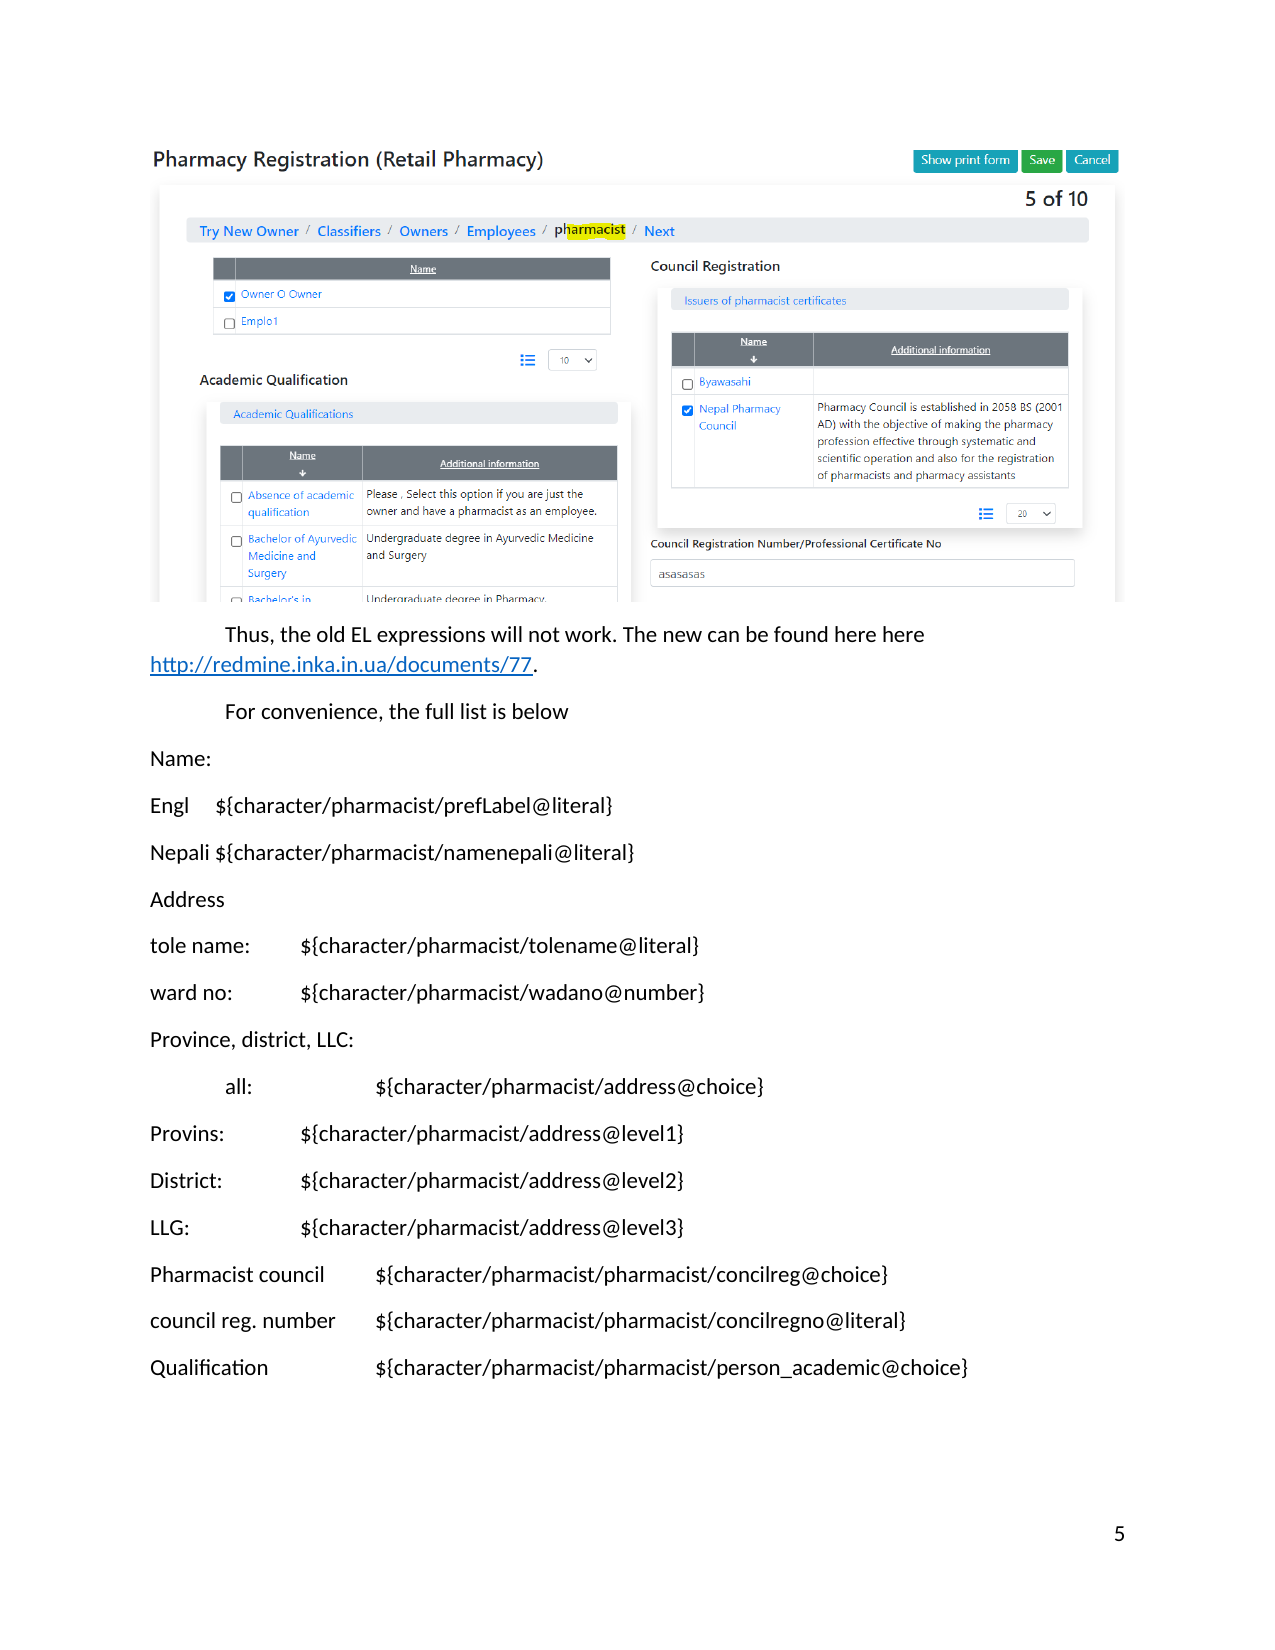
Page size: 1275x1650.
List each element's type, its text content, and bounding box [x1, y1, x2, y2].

text council reg. number ${character/pharmacist/pharmacist/concilregno@literal} [150, 1307, 1125, 1335]
text Nepali ${character/pharmacist/namenepali@literal} [150, 838, 1125, 866]
picture [150, 150, 1125, 602]
text Qualification ${character/pharmacist/pharmacist/person_academic@choice} [150, 1353, 1125, 1382]
text Name: [150, 744, 1125, 772]
text LLG: ${character/pharmacist/address@level3} [150, 1213, 1125, 1241]
text Engl ${character/pharmacist/prefLabel@literal} [150, 791, 1125, 819]
text ward no: ${character/pharmacist/wadano@number} [150, 978, 1125, 1007]
text Address [150, 885, 1125, 913]
text For convenience, the full list is below [150, 697, 1125, 725]
text Provins: ${character/pharmacist/address@level1} [150, 1119, 1125, 1147]
text Province, district, LLC: [150, 1025, 1125, 1053]
text Thus, the old EL expressions will not work. The new can be found here here http://redmine.inka.in.ua/documents/77. [150, 620, 1125, 678]
text all: ${character/pharmacist/address@choice} [150, 1072, 1125, 1100]
text Pharmacist council ${character/pharmacist/pharmacist/concilreg@choice} [150, 1260, 1125, 1288]
text District: ${character/pharmacist/address@level2} [150, 1166, 1125, 1194]
text tole name: ${character/pharmacist/tolename@literal} [150, 932, 1125, 960]
